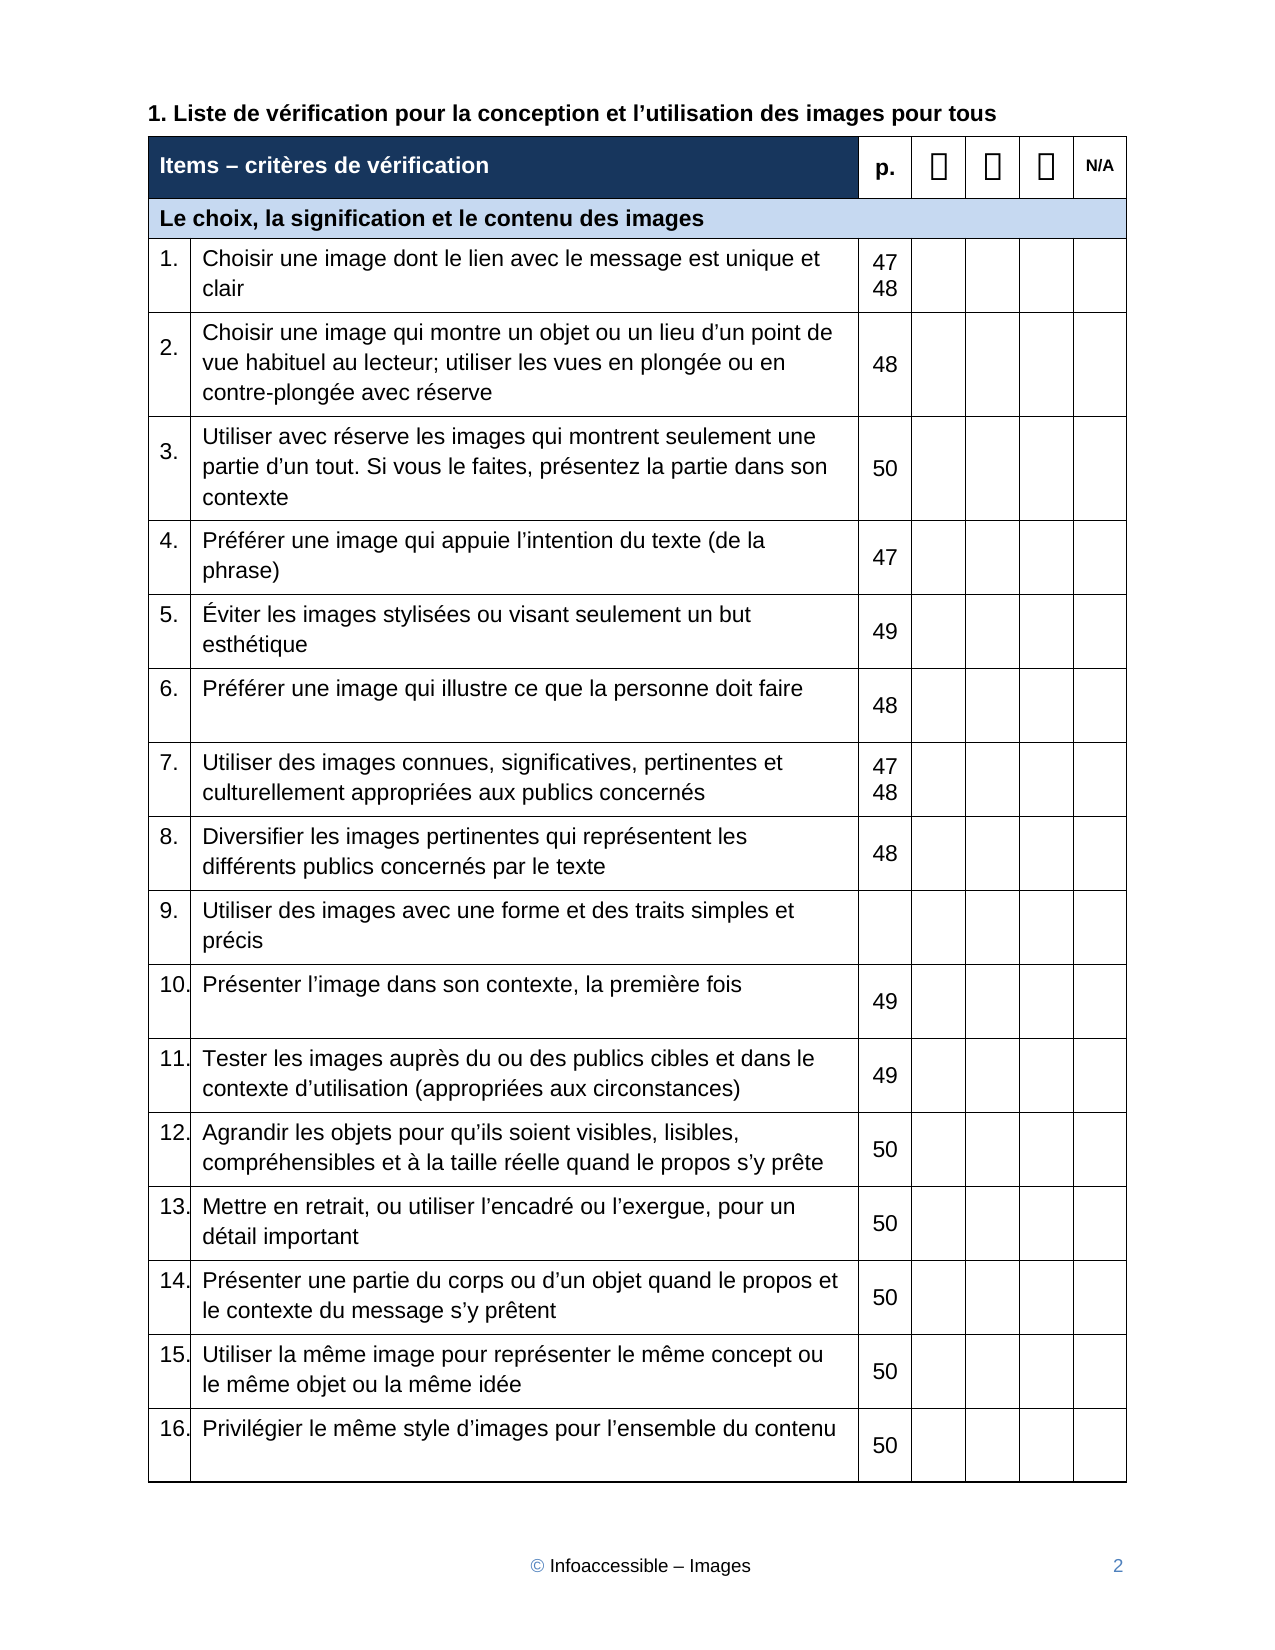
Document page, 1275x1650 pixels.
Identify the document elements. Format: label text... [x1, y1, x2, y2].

table_cell Éviter les images stylisées ou visant seulement un but esthétique [191, 595, 858, 668]
table_cell [912, 743, 965, 816]
table_cell 50 [859, 417, 911, 520]
table_cell 50 [859, 1335, 911, 1407]
table_cell [1020, 817, 1073, 890]
table_cell 49 [859, 965, 911, 1038]
table_cell [1020, 1261, 1073, 1333]
table_cell [149, 1187, 190, 1259]
table_header Items – critères de vérification [149, 137, 858, 198]
table_cell Préférer une image qui illustre ce que la personne doit faire [191, 669, 858, 742]
table_cell [1074, 1113, 1126, 1186]
table_cell Privilégier le même style d’images pour l’ensemble du contenu [191, 1409, 858, 1481]
table_cell [1020, 669, 1073, 742]
table_cell [912, 891, 965, 964]
table_header N/A [1074, 137, 1126, 198]
table_header p. [859, 137, 911, 198]
table_cell Utiliser avec réserve les images qui montrent seulement une partie d’un tout. Si vous le faites, présentez la partie dans son contexte [191, 417, 858, 520]
table_cell [149, 1409, 190, 1481]
table_cell [966, 891, 1019, 964]
table_cell [1020, 595, 1073, 668]
table_cell [912, 817, 965, 890]
table_cell 50 [859, 1409, 911, 1481]
table_cell [1074, 891, 1126, 964]
table_cell [1074, 743, 1126, 816]
table_cell Utiliser la même image pour représenter le même concept ou le même objet ou la même idée [191, 1335, 858, 1407]
table_cell [1020, 1039, 1073, 1112]
table_cell [1020, 521, 1073, 594]
table_cell [149, 1335, 190, 1407]
table_cell [1074, 595, 1126, 668]
table_cell 48 [859, 669, 911, 742]
table_cell Le choix, la signification et le contenu des images [149, 199, 1126, 238]
table_cell [912, 669, 965, 742]
table_cell [1020, 891, 1073, 964]
table_cell [149, 1261, 190, 1333]
table_cell [1020, 1335, 1073, 1407]
table_cell 49 [859, 595, 911, 668]
table_cell [1020, 313, 1073, 416]
table_cell Mettre en retrait, ou utiliser l’encadré ou l’exergue, pour un détail important [191, 1187, 858, 1259]
table_cell [149, 965, 190, 1038]
table_cell [1074, 817, 1126, 890]
table_header  [912, 137, 965, 198]
table_cell [966, 1113, 1019, 1186]
table_cell [1074, 239, 1126, 312]
table_cell [966, 521, 1019, 594]
table_cell Diversifier les images pertinentes qui représentent les différents publics concernés par le texte [191, 817, 858, 890]
subtitle 1. Liste de vérification pour la conception et l’utilisation des images pour tous [148, 99, 1127, 126]
table_cell [1074, 417, 1126, 520]
table_cell Présenter une partie du corps ou d’un objet quand le propos et le contexte du message s’y prêtent [191, 1261, 858, 1333]
table_cell [149, 817, 190, 890]
table_cell 47 48 [859, 239, 911, 312]
table_cell [1074, 313, 1126, 416]
table_cell Présenter l’image dans son contexte, la première fois [191, 965, 858, 1038]
table_cell 49 [859, 1039, 911, 1112]
table_cell [912, 1409, 965, 1481]
table_cell [1020, 417, 1073, 520]
table_cell [912, 521, 965, 594]
table_cell Préférer une image qui appuie l’intention du texte (de la phrase) [191, 521, 858, 594]
table_cell [966, 817, 1019, 890]
table_cell [1020, 743, 1073, 816]
table_cell [966, 417, 1019, 520]
table_cell [149, 417, 190, 520]
table_cell [966, 239, 1019, 312]
table_cell Utiliser des images connues, significatives, pertinentes et culturellement appropriées aux publics concernés [191, 743, 858, 816]
table_cell [1020, 239, 1073, 312]
table_cell [912, 1261, 965, 1333]
table_cell [966, 669, 1019, 742]
table_cell 50 [859, 1187, 911, 1259]
table_header  [1020, 137, 1073, 198]
table_cell [1074, 669, 1126, 742]
table_cell [1020, 1113, 1073, 1186]
table_cell [966, 743, 1019, 816]
table_cell [912, 1335, 965, 1407]
table_cell [1074, 1409, 1126, 1481]
table_cell [1020, 965, 1073, 1038]
table_cell 47 48 [859, 743, 911, 816]
table_cell [1074, 965, 1126, 1038]
table_cell 50 [859, 1113, 911, 1186]
table_cell Utiliser des images avec une forme et des traits simples et précis [191, 891, 858, 964]
table_cell [966, 1409, 1019, 1481]
table_cell [966, 1187, 1019, 1259]
table_cell [1074, 1261, 1126, 1333]
table_cell [1074, 1039, 1126, 1112]
table_cell [966, 1039, 1019, 1112]
table_cell 48 [859, 817, 911, 890]
table_cell [912, 313, 965, 416]
table_cell 50 [859, 1261, 911, 1333]
table_cell [149, 1113, 190, 1186]
table_cell Tester les images auprès du ou des publics cibles et dans le contexte d’utilisation (appropriées aux circonstances) [191, 1039, 858, 1112]
table_cell [966, 965, 1019, 1038]
table_header  [966, 137, 1019, 198]
table_cell [912, 1187, 965, 1259]
table_cell [149, 239, 190, 312]
table_cell 48 [859, 313, 911, 416]
table_cell [149, 743, 190, 816]
table_cell Choisir une image qui montre un objet ou un lieu d’un point de vue habituel au lecteur; utiliser les vues en plongée ou en contre-plongée avec réserve [191, 313, 858, 416]
table_cell [149, 1039, 190, 1112]
table_cell [1020, 1187, 1073, 1259]
table_cell 47 [859, 521, 911, 594]
table_cell [1074, 1187, 1126, 1259]
table_cell Agrandir les objets pour qu’ils soient visibles, lisibles, compréhensibles et à la taille réelle quand le propos s’y prête [191, 1113, 858, 1186]
table_cell [966, 595, 1019, 668]
table_cell Choisir une image dont le lien avec le message est unique et clair [191, 239, 858, 312]
table_cell [1074, 521, 1126, 594]
table_cell [859, 891, 911, 964]
table_cell [966, 1335, 1019, 1407]
table_cell [912, 1113, 965, 1186]
table_cell [966, 1261, 1019, 1333]
table_cell [149, 669, 190, 742]
table_cell [149, 595, 190, 668]
table_cell [149, 521, 190, 594]
table_cell [912, 417, 965, 520]
table_cell [966, 313, 1019, 416]
table_cell [912, 239, 965, 312]
table_cell [912, 595, 965, 668]
table_cell [149, 313, 190, 416]
table_cell [1020, 1409, 1073, 1481]
table_cell [912, 965, 965, 1038]
table_cell [912, 1039, 965, 1112]
table_cell [1074, 1335, 1126, 1407]
table_cell [149, 891, 190, 964]
